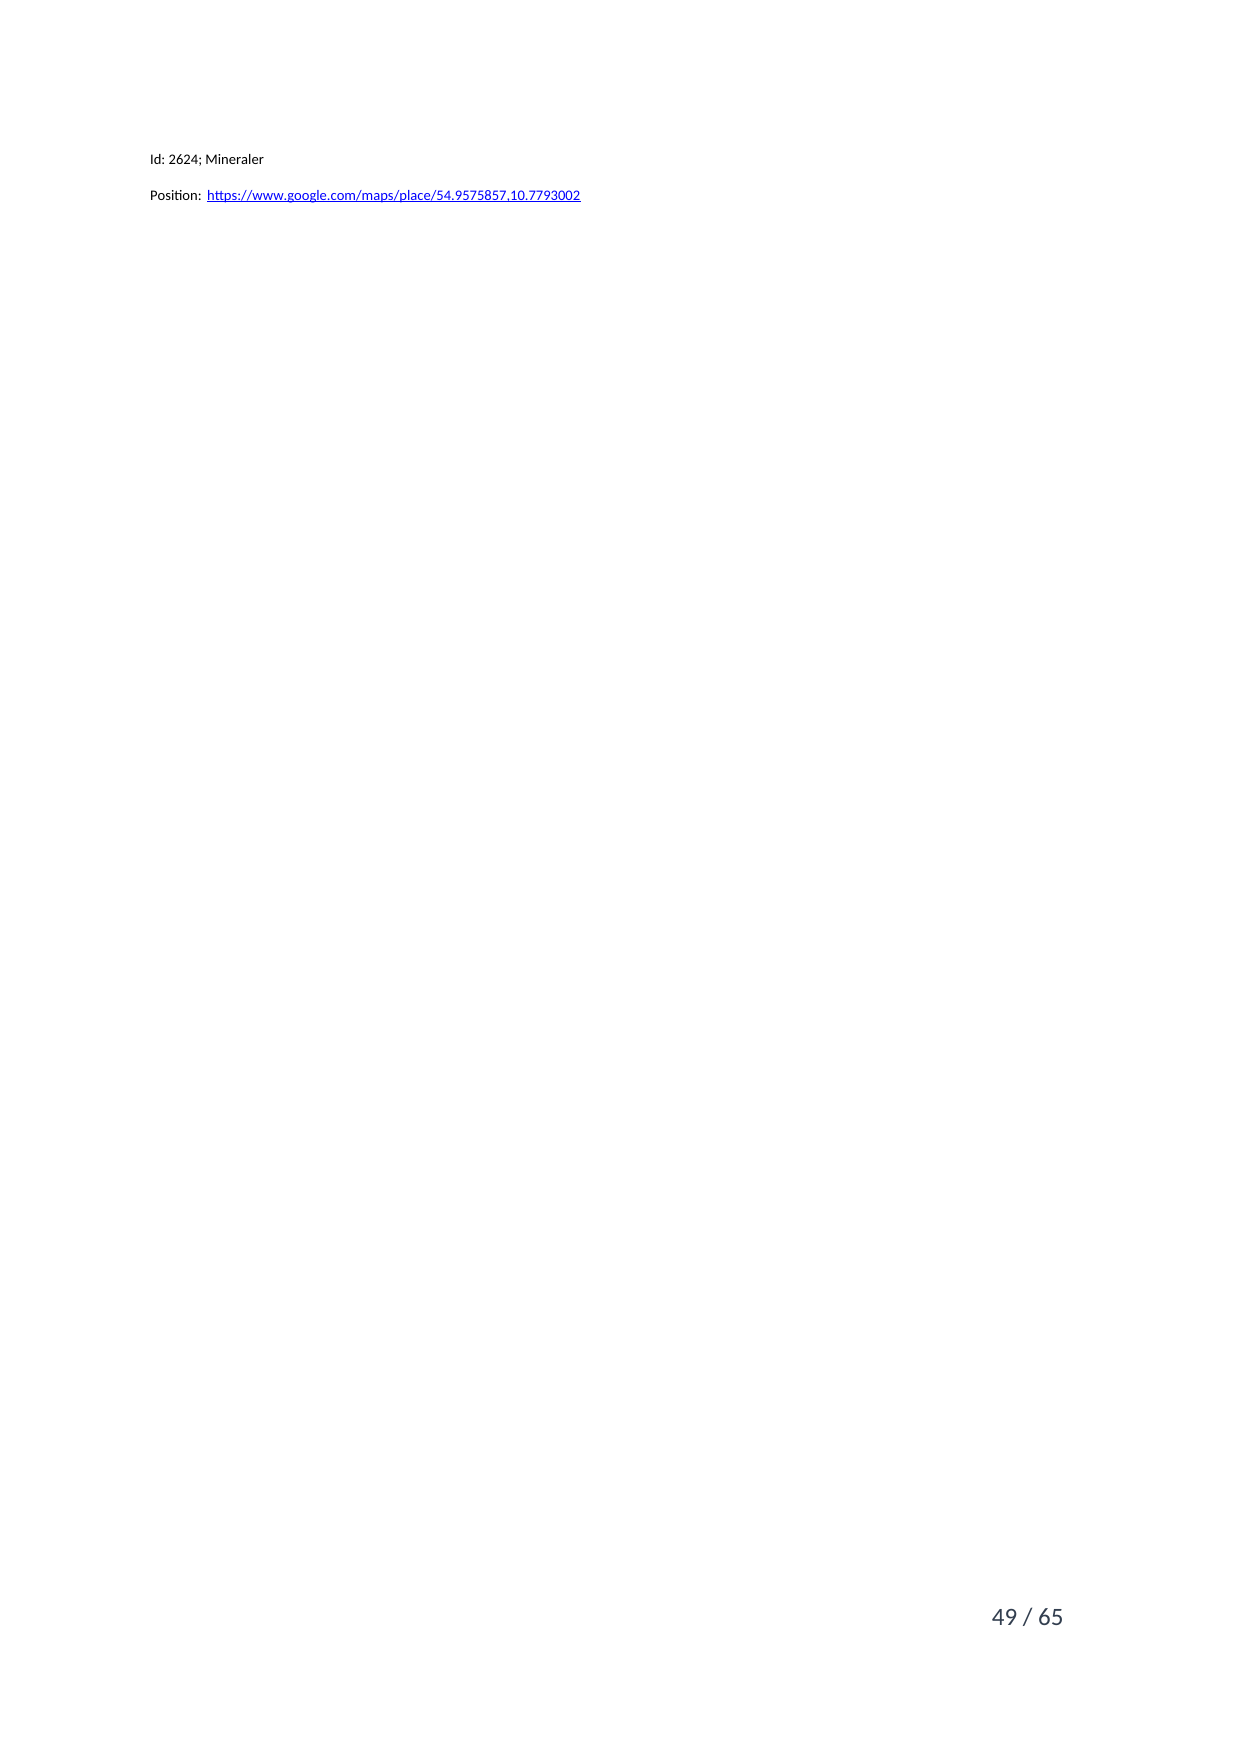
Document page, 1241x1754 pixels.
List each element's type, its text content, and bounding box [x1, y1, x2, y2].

text Id: 2624; Mineraler [150, 150, 1090, 168]
text Position: https://www.google.com/maps/place/54.9575857,10.7793002 [150, 186, 1090, 204]
